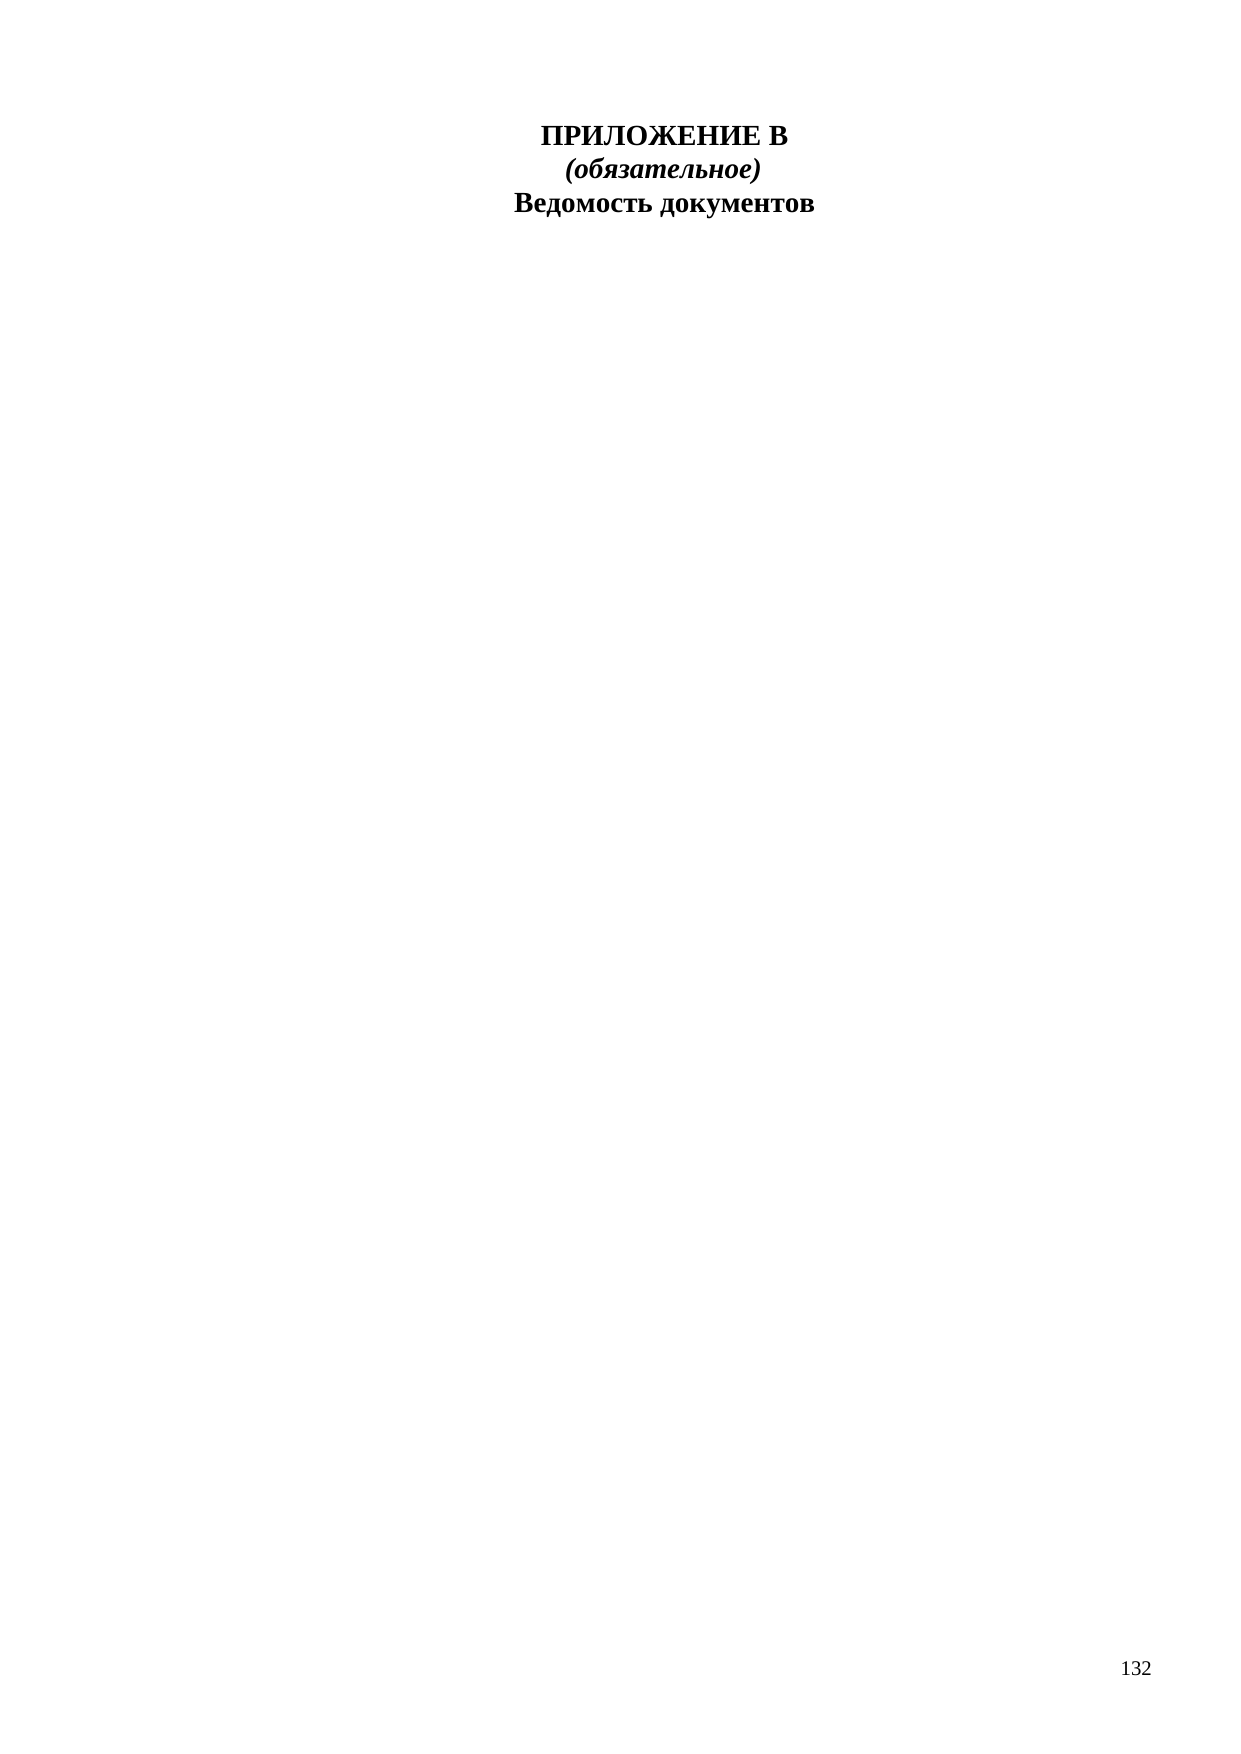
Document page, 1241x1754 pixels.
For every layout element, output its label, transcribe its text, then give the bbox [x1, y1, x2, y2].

text ПРИЛОЖЕНИЕ В [177, 118, 1152, 152]
text (обязательное) [177, 152, 1152, 185]
text Ведомость документов [177, 185, 1152, 219]
